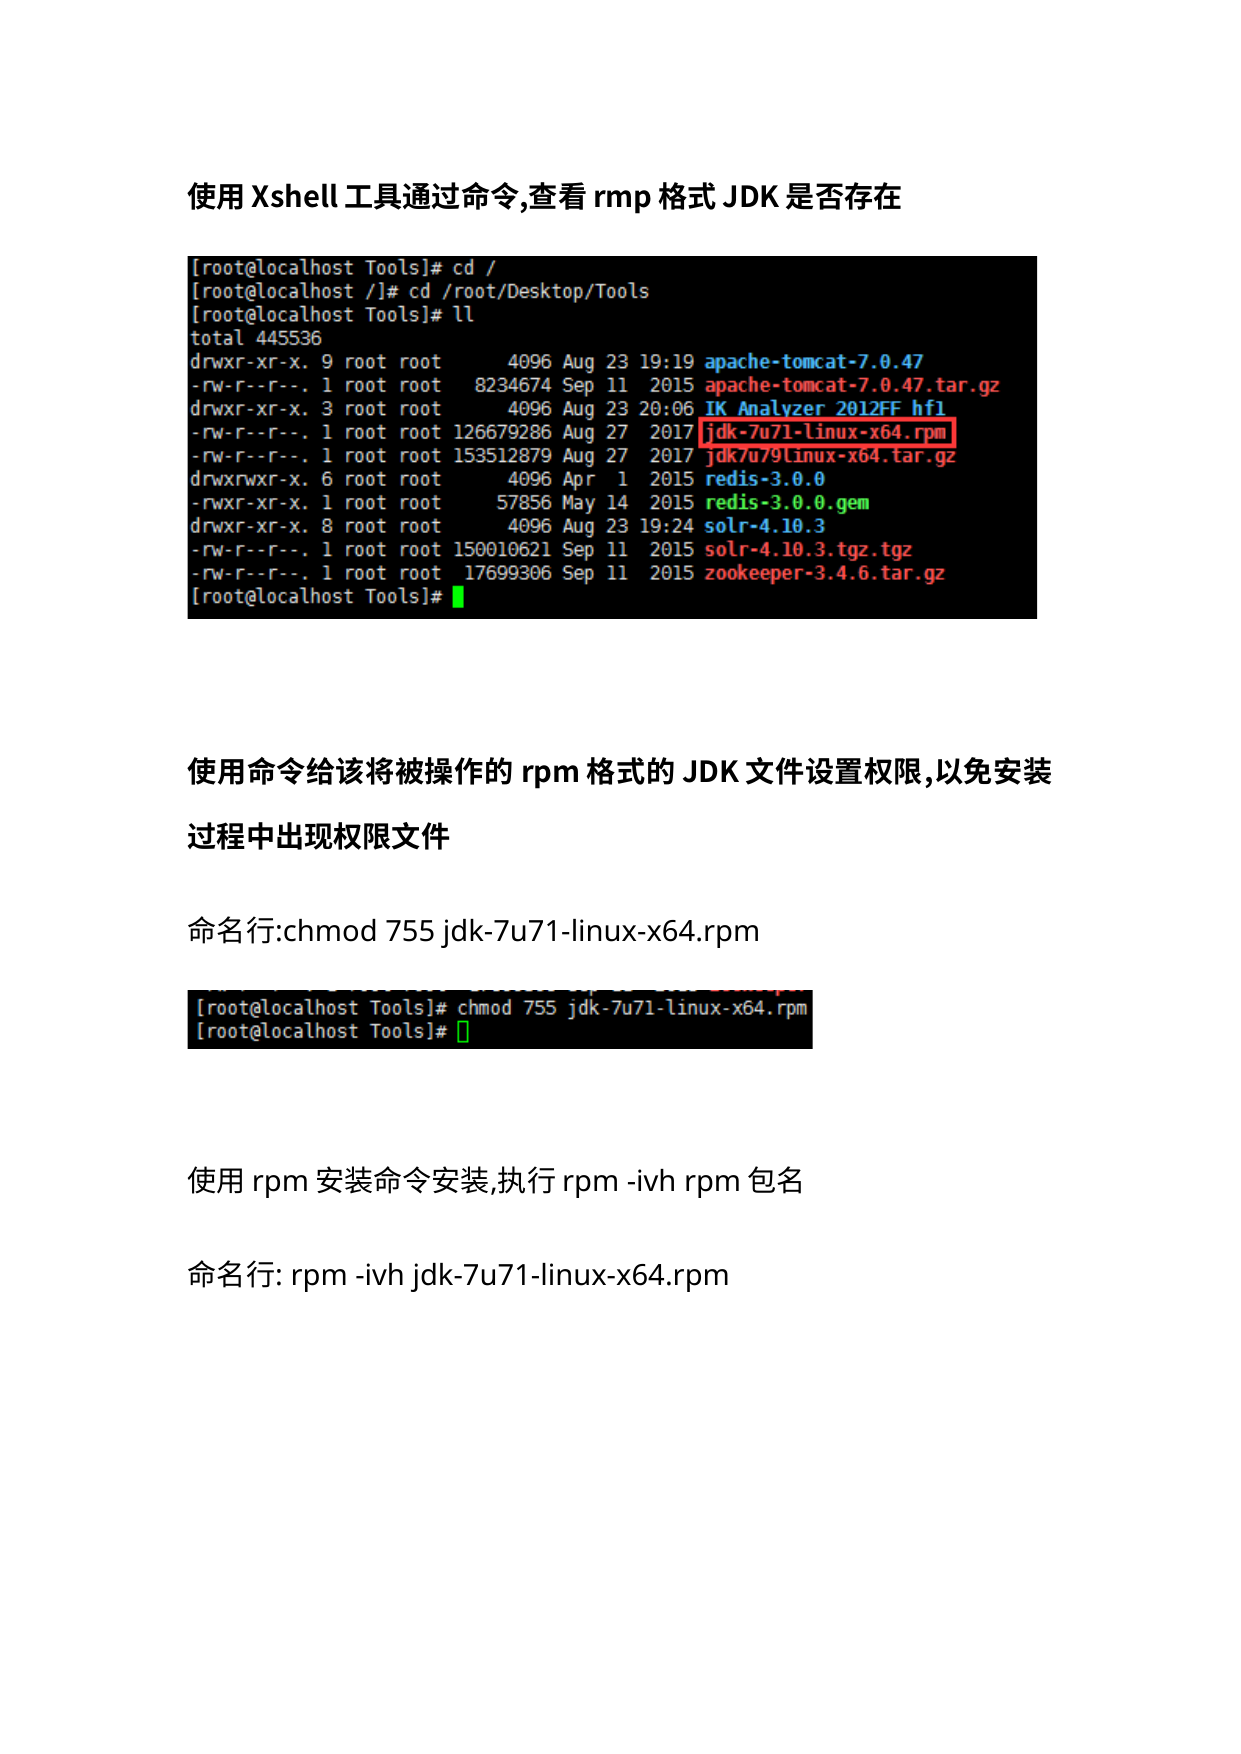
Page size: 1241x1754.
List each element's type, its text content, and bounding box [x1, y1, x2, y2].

text 使用命令给该将被操作的rpm格式的JDK文件设置权限,以免安装过程中出现权限文件 [187, 737, 1053, 867]
text 使用rpm安装命令安装,执行rpm -ivh rpm包名 [187, 1146, 1053, 1211]
picture [187, 256, 1038, 619]
text 使用Xshell工具通过命令,查看rmp格式JDK是否存在 [187, 162, 1053, 227]
picture [187, 990, 813, 1049]
text 命名行: rpm -ivh jdk-7u71-linux-x64.rpm [187, 1240, 1053, 1305]
text 命名行:chmod 755 jdk-7u71-linux-x64.rpm [187, 896, 1053, 961]
